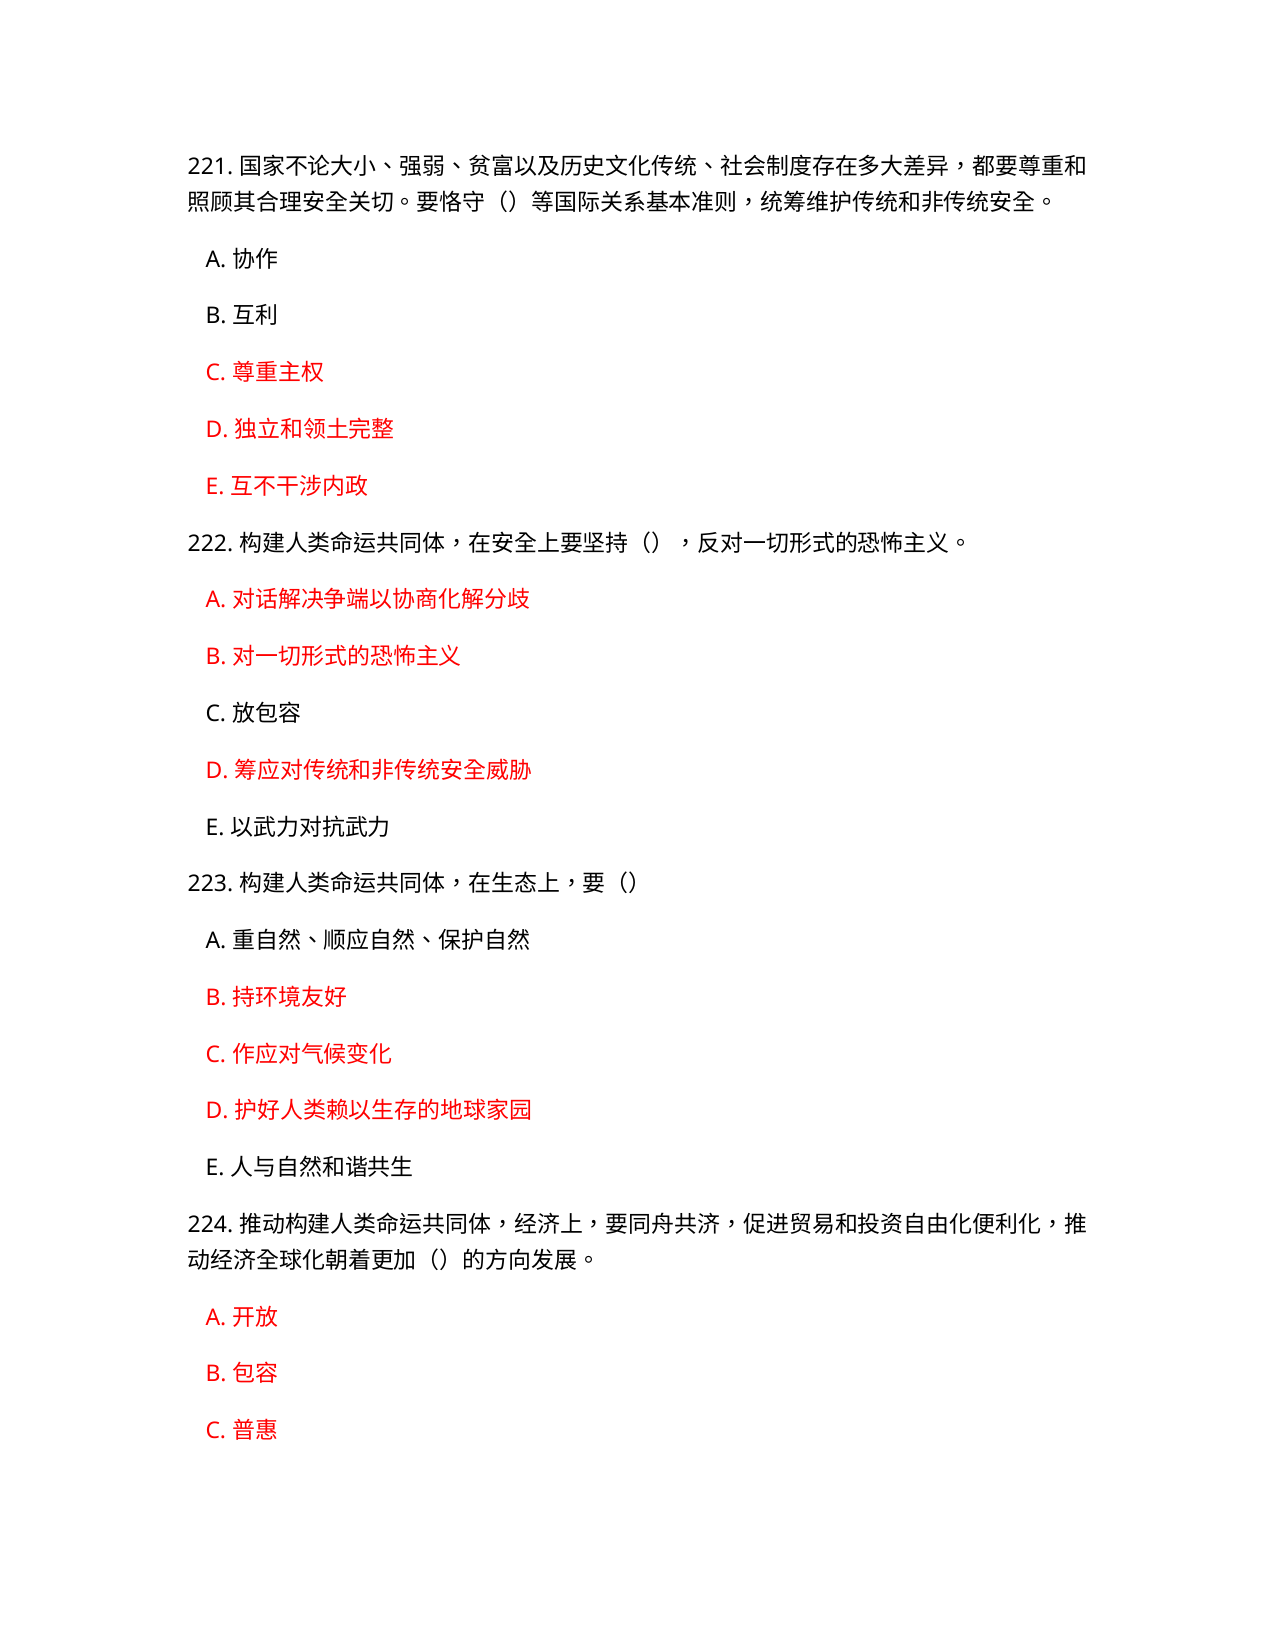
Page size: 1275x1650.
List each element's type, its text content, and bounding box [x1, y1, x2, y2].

text A. 开放 [187, 1301, 1087, 1332]
text D. 护好人类赖以生存的地球家园 [187, 1094, 1087, 1126]
text B. 对一切形式的恐怖主义 [187, 640, 1087, 671]
text A. 对话解决争端以协商化解分歧 [187, 583, 1087, 614]
text A. 重自然、顺应自然、保护自然 [187, 924, 1087, 955]
text B. 互利 [187, 299, 1087, 331]
text 224. 推动构建人类命运共同体，经济上，要同舟共济，促进贸易和投资自由化便利化，推动经济全球化朝着更加（）的方向发展。 [187, 1208, 1087, 1275]
text C. 放包容 [187, 697, 1087, 728]
text 221. 国家不论大小、强弱、贫富以及历史文化传统、社会制度存在多大差异，都要尊重和照顾其合理安全关切。要恪守（）等国际关系基本准则，统筹维护传统和非传统安全。 [187, 150, 1087, 217]
text 223. 构建人类命运共同体，在生态上，要（） [187, 867, 1087, 898]
text E. 互不干涉内政 [187, 470, 1087, 501]
text E. 以武力对抗武力 [187, 810, 1087, 842]
text C. 尊重主权 [187, 356, 1087, 387]
text B. 持环境友好 [187, 981, 1087, 1012]
text E. 人与自然和谐共生 [187, 1151, 1087, 1182]
text C. 普惠 [187, 1414, 1087, 1445]
text 222. 构建人类命运共同体，在安全上要坚持（），反对一切形式的恐怖主义。 [187, 527, 1087, 558]
text D. 筹应对传统和非传统安全威胁 [187, 754, 1087, 785]
text A. 协作 [187, 243, 1087, 274]
text C. 作应对气候变化 [187, 1037, 1087, 1069]
text D. 独立和领土完整 [187, 413, 1087, 444]
text B. 包容 [187, 1357, 1087, 1388]
